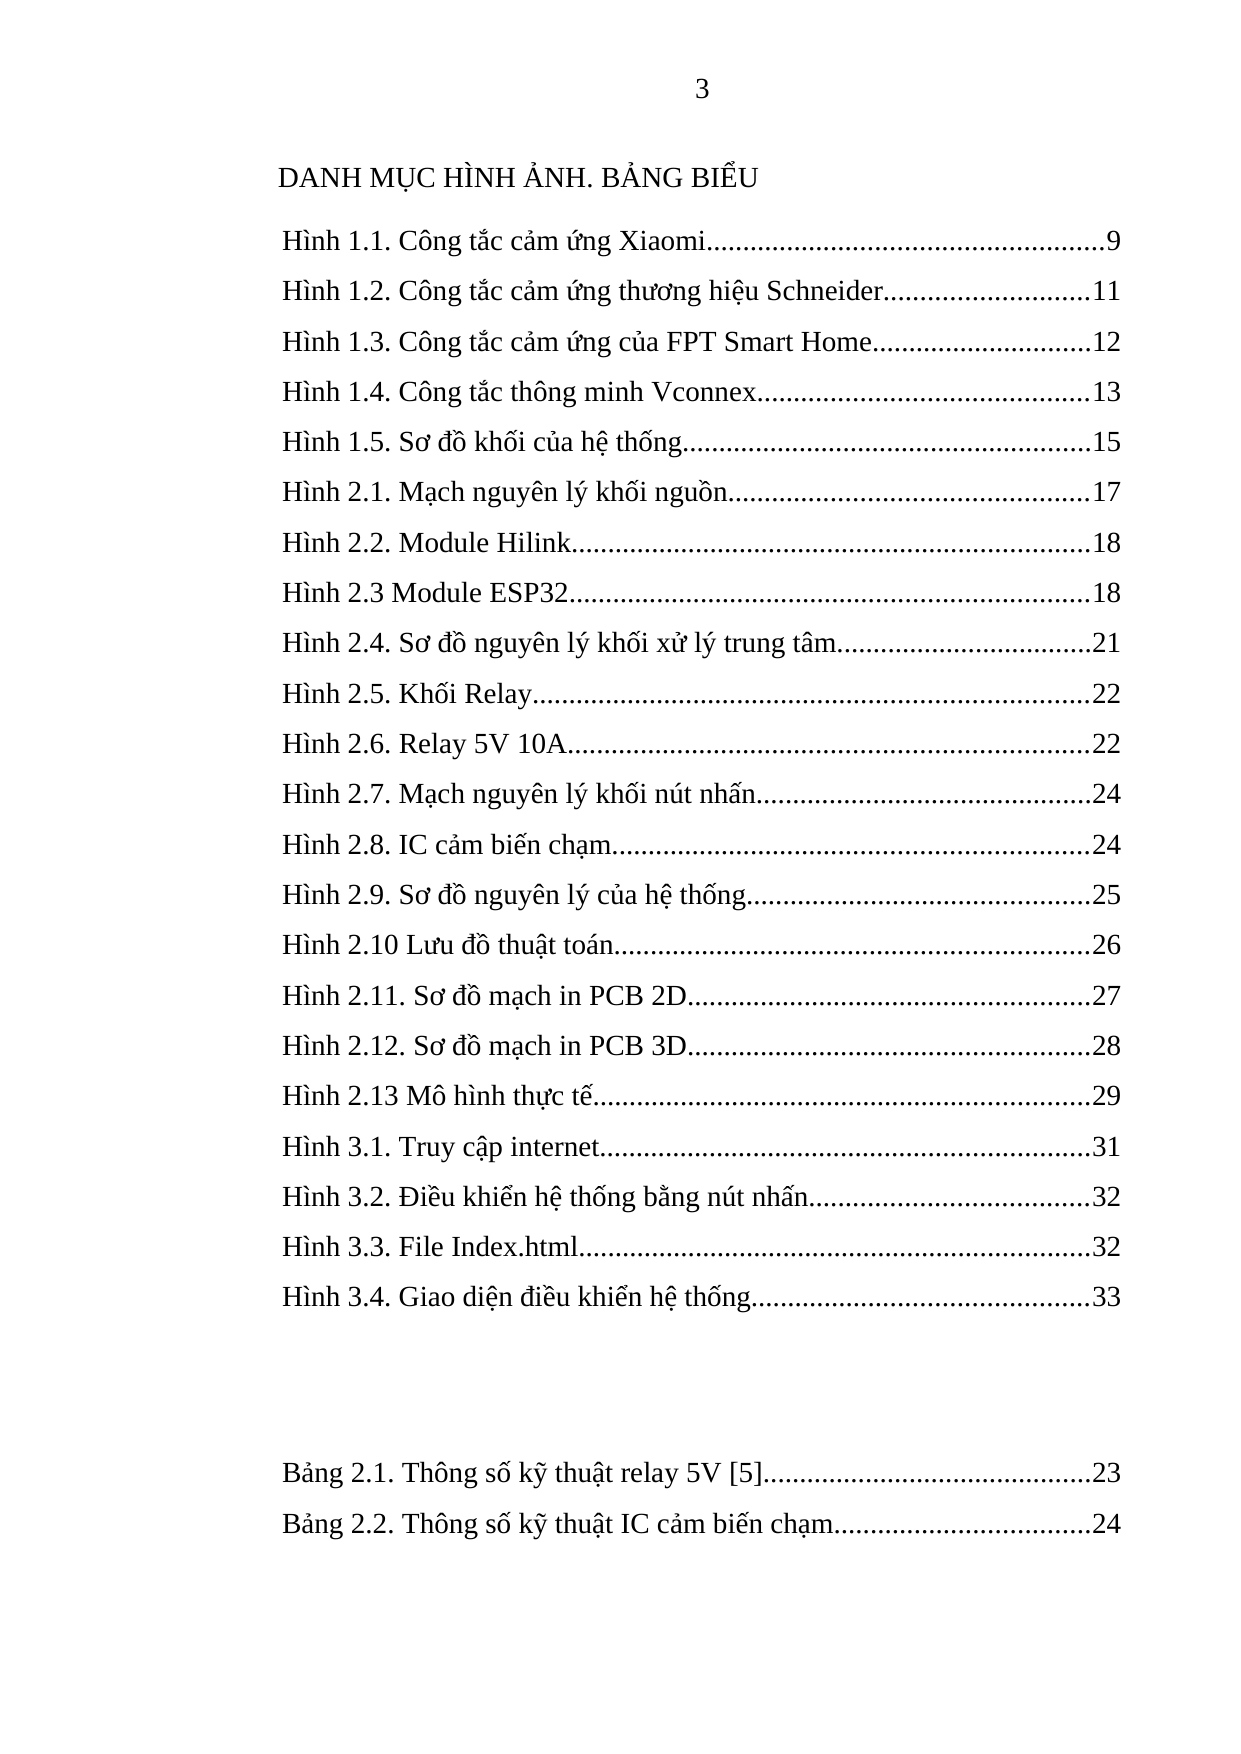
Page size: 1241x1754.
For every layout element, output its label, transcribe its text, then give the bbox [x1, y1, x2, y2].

text Hình 1.5. Sơ đồ khối của hệ thống. 15 [207, 424, 1122, 458]
text Hình 2.1. Mạch nguyên lý khối nguồn. 17 [207, 474, 1122, 508]
text Hình 2.12. Sơ đồ mạch in PCB 3D 28 [207, 1028, 1122, 1062]
text Hình 2.4. Sơ đồ nguyên lý khối xử lý trung tâm. 21 [207, 626, 1122, 659]
text Hình 1.3. Công tắc cảm ứng của FPT Smart Home 12 [207, 324, 1122, 357]
text Hình 1.2. Công tắc cảm ứng thương hiệu Schneider 11 [207, 273, 1122, 307]
text Hình 2.10 Lưu đồ thuật toán. 26 [207, 927, 1122, 961]
text Hình 2.5. Khối Relay. 22 [207, 676, 1122, 709]
text DANH MỤC HÌNH ẢNH. BẢNG BIỂU [207, 160, 1122, 194]
text Bảng 2.2. Thông số kỹ thuật IC cảm biến chạm 24 [207, 1506, 1122, 1539]
text Hình 3.4. Giao diện điều khiển hệ thống 33 [207, 1279, 1122, 1313]
text Hình 2.6. Relay 5V 10A 22 [207, 726, 1122, 760]
text Hình 1.4. Công tắc thông minh Vconnex 13 [207, 374, 1122, 407]
text Hình 2.2. Module Hilink 18 [207, 525, 1122, 558]
text Hình 2.9. Sơ đồ nguyên lý của hệ thống. 25 [207, 877, 1122, 911]
text Hình 1.1. Công tắc cảm ứng Xiaomi 9 [207, 223, 1122, 257]
text Hình 2.11. Sơ đồ mạch in PCB 2D. 27 [207, 978, 1122, 1011]
text Hình 3.3. File Index.html 32 [207, 1229, 1122, 1263]
text Hình 3.1. Truy cập internet 31 [207, 1129, 1122, 1162]
text Hình 3.2. Điều khiển hệ thống bằng nút nhấn 32 [207, 1179, 1122, 1212]
text Bảng 2.1. Thông số kỹ thuật relay 5V [5] 23 [207, 1456, 1122, 1489]
text Hình 2.8. IC cảm biến chạm 24 [207, 827, 1122, 860]
text Hình 2.3 Module ESP32 18 [207, 575, 1122, 609]
text Hình 2.7. Mạch nguyên lý khối nút nhấn 24 [207, 776, 1122, 810]
text Hình 2.13 Mô hình thực tế. 29 [207, 1078, 1122, 1112]
